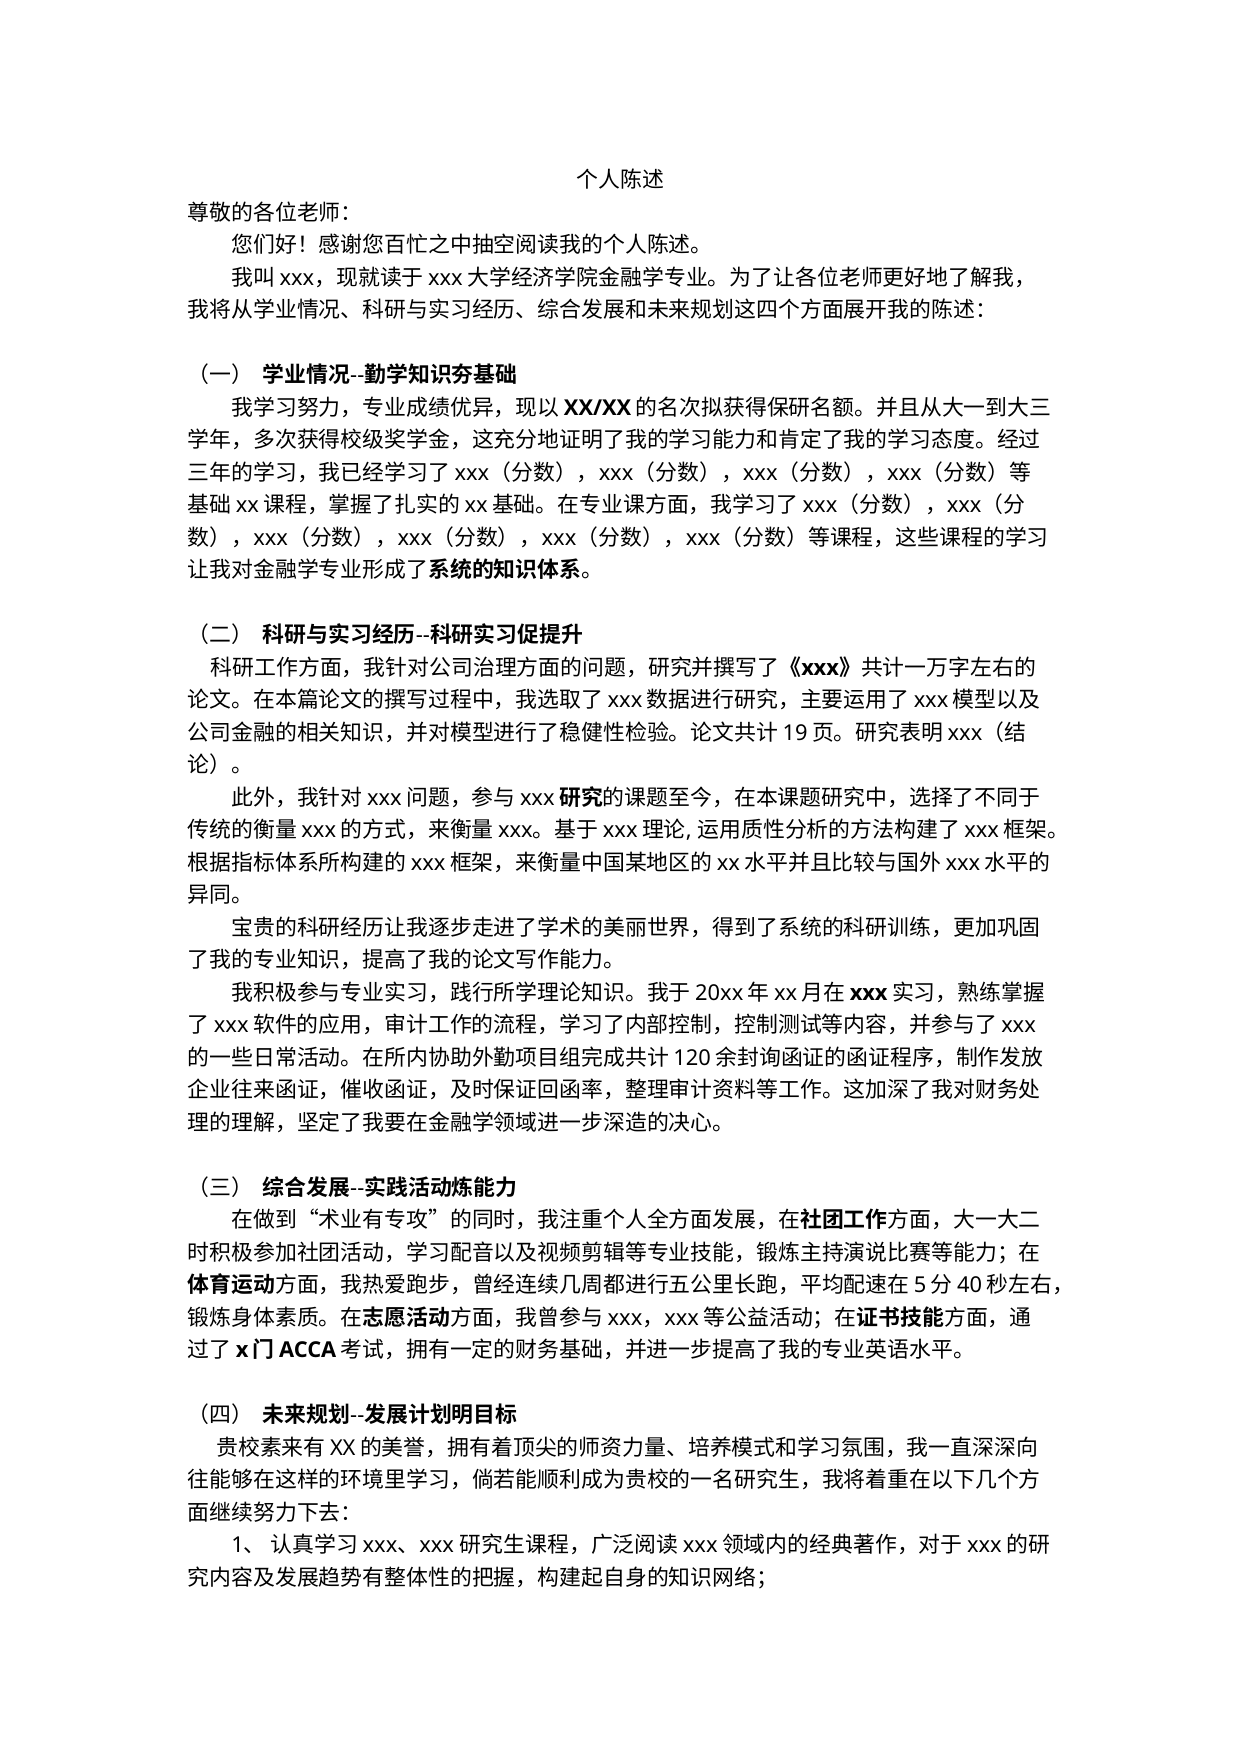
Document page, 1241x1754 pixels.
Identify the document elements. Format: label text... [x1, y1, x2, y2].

list 我学习努力，专业成绩优异，现以XX/XX的名次拟获得保研名额。并且从大一到大三学年，多次获得校级奖学金，这充分地证明了我的学习能力和肯定了我的学习态度。经过三年的学习，我已经学习了xxx（分数），xxx（分数），xxx（分数），xxx（分数）等基础xx课程，掌握了扎实的xx基础。在专业课方面，我学习了xxx（分数），xxx（分数），xxx（分数），xxx（分数），xxx（分数），xxx（分数）等课程，这些课程的学习让我对金融学专业形成了系统的知识体系。 [187, 389, 1053, 584]
list 综合发展--实践活动炼能力 [187, 1169, 1053, 1202]
text 宝贵的科研经历让我逐步走进了学术的美丽世界，得到了系统的科研训练，更加巩固了我的专业知识，提高了我的论文写作能力。 [187, 909, 1053, 974]
text 我叫xxx，现就读于xxx大学经济学院金融学专业。为了让各位老师更好地了解我，我将从学业情况、科研与实习经历、综合发展和未来规划这四个方面展开我的陈述： [187, 259, 1053, 324]
text 个人陈述 [187, 162, 1053, 194]
list 学业情况--勤学知识夯基础 [187, 357, 1053, 389]
list 在做到“术业有专攻”的同时，我注重个人全方面发展，在社团工作方面，大一大二时积极参加社团活动，学习配音以及视频剪辑等专业技能，锻炼主持演说比赛等能力；在体育运动方面，我热爱跑步，曾经连续几周都进行五公里长跑，平均配速在5分40秒左右，锻炼身体素质。在志愿活动方面，我曾参与xxx，xxx等公益活动；在证书技能方面，通过了x门ACCA考试，拥有一定的财务基础，并进一步提高了我的专业英语水平。 [187, 1202, 1053, 1364]
text 我积极参与专业实习，践行所学理论知识。我于20xx年xx月在xxx实习，熟练掌握了xxx软件的应用，审计工作的流程，学习了内部控制，控制测试等内容，并参与了xxx的一些日常活动。在所内协助外勤项目组完成共计120余封询函证的函证程序，制作发放企业往来函证，催收函证，及时保证回函率，整理审计资料等工作。这加深了我对财务处理的理解，坚定了我要在金融学领域进一步深造的决心。 [187, 974, 1053, 1137]
text 1、 认真学习xxx、xxx 研究生课程，广泛阅读xxx领域内的经典著作，对于xxx的研究内容及发展趋势有整体性的把握，构建起自身的知识网络； [187, 1527, 1053, 1592]
list 未来规划--发展计划明目标 [187, 1397, 1053, 1429]
list 科研与实习经历--科研实习促提升 [187, 617, 1053, 649]
text 科研工作方面，我针对公司治理方面的问题，研究并撰写了《xxx》共计一万字左右的论文。在本篇论文的撰写过程中，我选取了xxx数据进行研究，主要运用了xxx模型以及公司金融的相关知识，并对模型进行了稳健性检验。论文共计19页。研究表明xxx（结论）。 [187, 649, 1053, 779]
text 您们好！感谢您百忙之中抽空阅读我的个人陈述。 [187, 227, 1053, 259]
text 尊敬的各位老师： [187, 194, 1053, 227]
text 贵校素来有XX的美誉，拥有着顶尖的师资力量、培养模式和学习氛围，我一直深深向往能够在这样的环境里学习，倘若能顺利成为贵校的一名研究生，我将着重在以下几个方面继续努力下去： [187, 1429, 1053, 1527]
text 此外，我针对xxx问题，参与xxx研究的课题至今，在本课题研究中，选择了不同于传统的衡量xxx的方式，来衡量xxx。基于xxx理论, 运用质性分析的方法构建了xxx框架。根据指标体系所构建的xxx框架，来衡量中国某地区的xx水平并且比较与国外xxx水平的异同。 [187, 779, 1053, 909]
